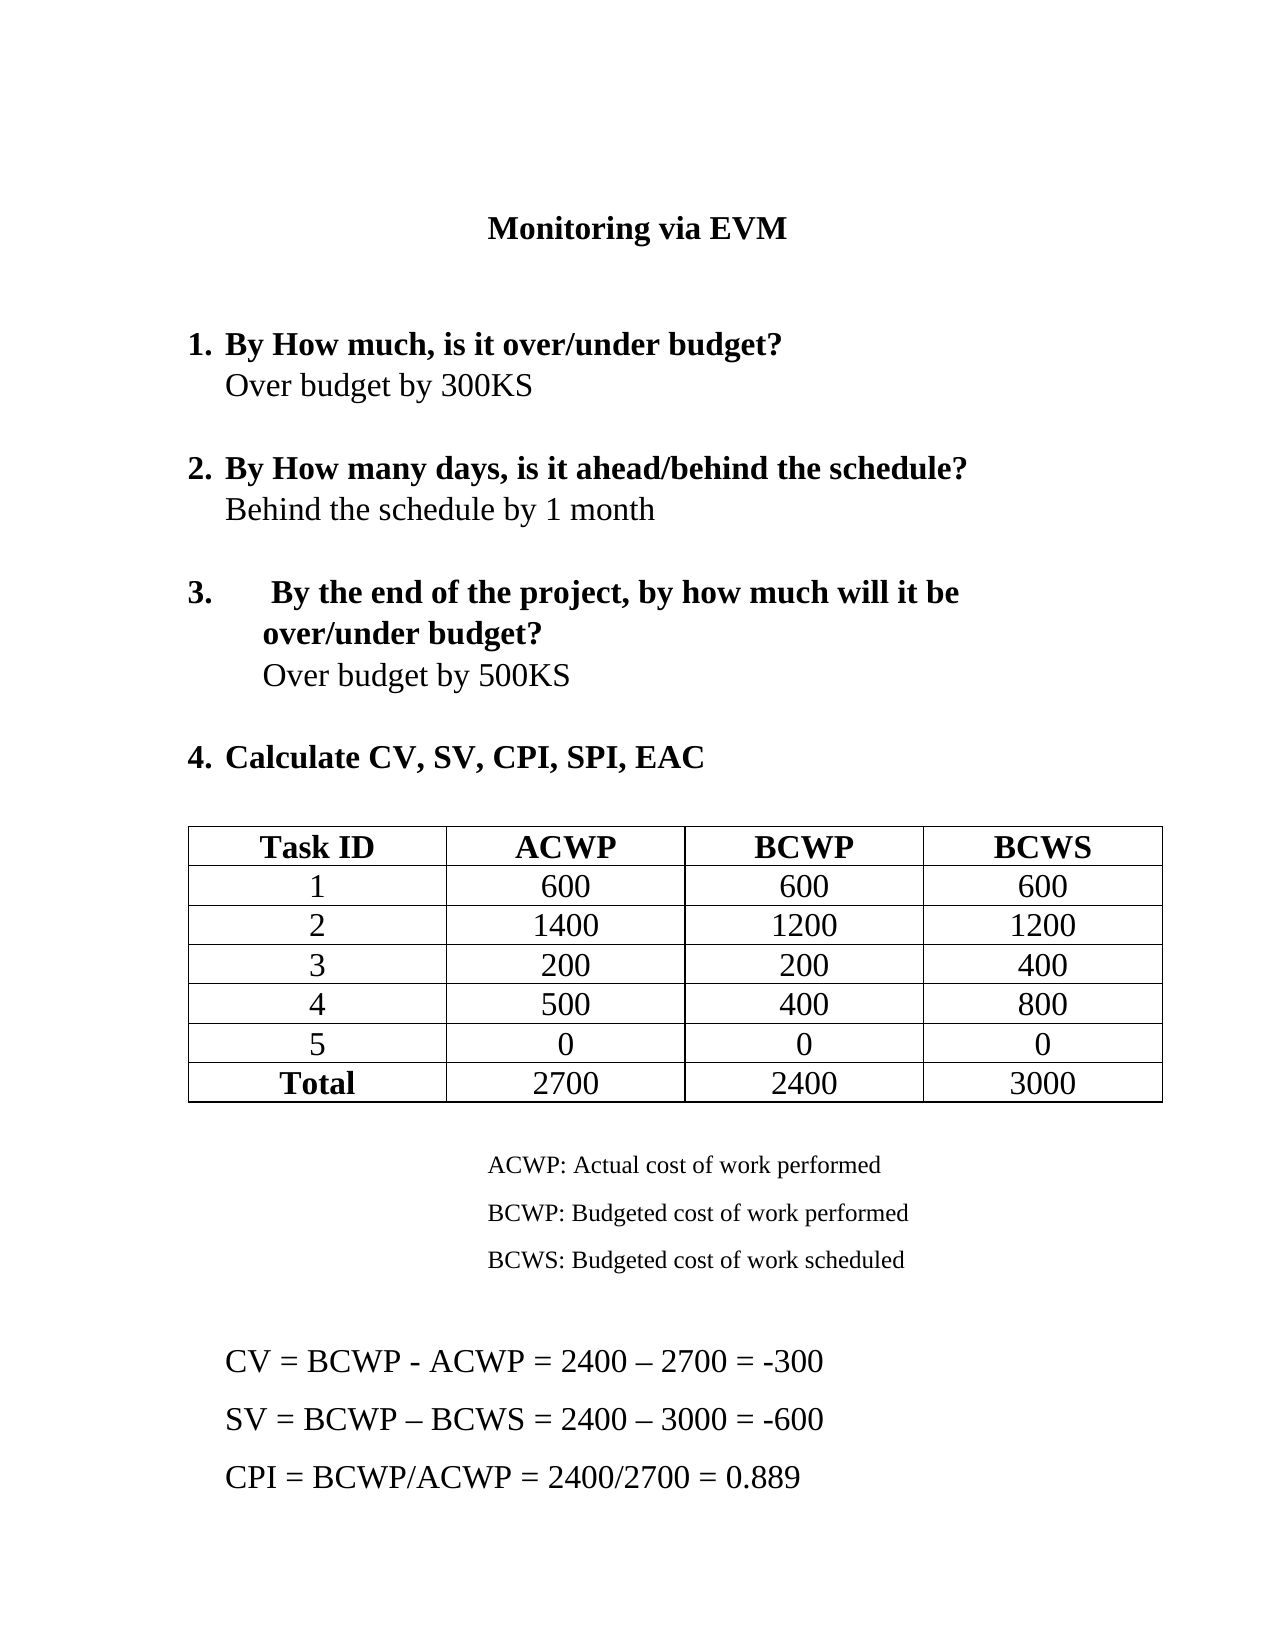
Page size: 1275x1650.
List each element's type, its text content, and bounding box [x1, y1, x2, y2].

table_header BCWP [686, 827, 923, 865]
table_cell 600 [447, 866, 684, 904]
list By How much, is it over/under budget? [187, 324, 1125, 362]
list Behind the schedule by 1 month [225, 489, 1125, 528]
text CV = BCWP - ACWP = 2400 – 2700 = -300 [150, 1341, 1125, 1379]
table_cell 4 [189, 984, 446, 1023]
table_cell 0 [447, 1024, 684, 1062]
text BCWP: Budgeted cost of work performed [412, 1198, 1125, 1227]
table_cell 2 [189, 906, 446, 944]
text Monitoring via EVM [150, 208, 1125, 246]
table_cell 400 [686, 984, 923, 1023]
table_cell 1200 [924, 906, 1162, 944]
table_cell 2400 [686, 1063, 923, 1101]
text CPI = BCWP/ACWP = 2400/2700 = 0.889 [150, 1457, 1125, 1495]
list Calculate CV, SV, CPI, SPI, EAC [187, 738, 1125, 776]
table_header ACWP [447, 827, 684, 865]
list By How many days, is it ahead/behind the schedule? [187, 448, 1125, 486]
table_cell 200 [686, 945, 923, 983]
table_cell 0 [686, 1024, 923, 1062]
list By the end of the project, by how much will it be over/under budget? [187, 572, 1125, 652]
table_cell 200 [447, 945, 684, 983]
table_cell Total [189, 1063, 446, 1101]
table_cell 600 [686, 866, 923, 904]
table_cell 1 [189, 866, 446, 904]
table_cell 1400 [447, 906, 684, 944]
table_cell 0 [924, 1024, 1162, 1062]
table_cell 1200 [686, 906, 923, 944]
table_header Task ID [189, 827, 446, 865]
text BCWS: Budgeted cost of work scheduled [412, 1246, 1125, 1274]
table_cell 3000 [924, 1063, 1162, 1101]
table_cell 3 [189, 945, 446, 983]
table_header BCWS [924, 827, 1162, 865]
table_cell 500 [447, 984, 684, 1023]
list Over budget by 500KS [262, 655, 1125, 693]
table_cell 800 [924, 984, 1162, 1023]
table_cell 5 [189, 1024, 446, 1062]
table_cell 400 [924, 945, 1162, 983]
table_cell 2700 [447, 1063, 684, 1101]
table_cell 600 [924, 866, 1162, 904]
list Over budget by 300KS [225, 365, 1125, 404]
text ACWP: Actual cost of work performed [412, 1150, 1125, 1179]
text SV = BCWP – BCWS = 2400 – 3000 = -600 [150, 1399, 1125, 1437]
